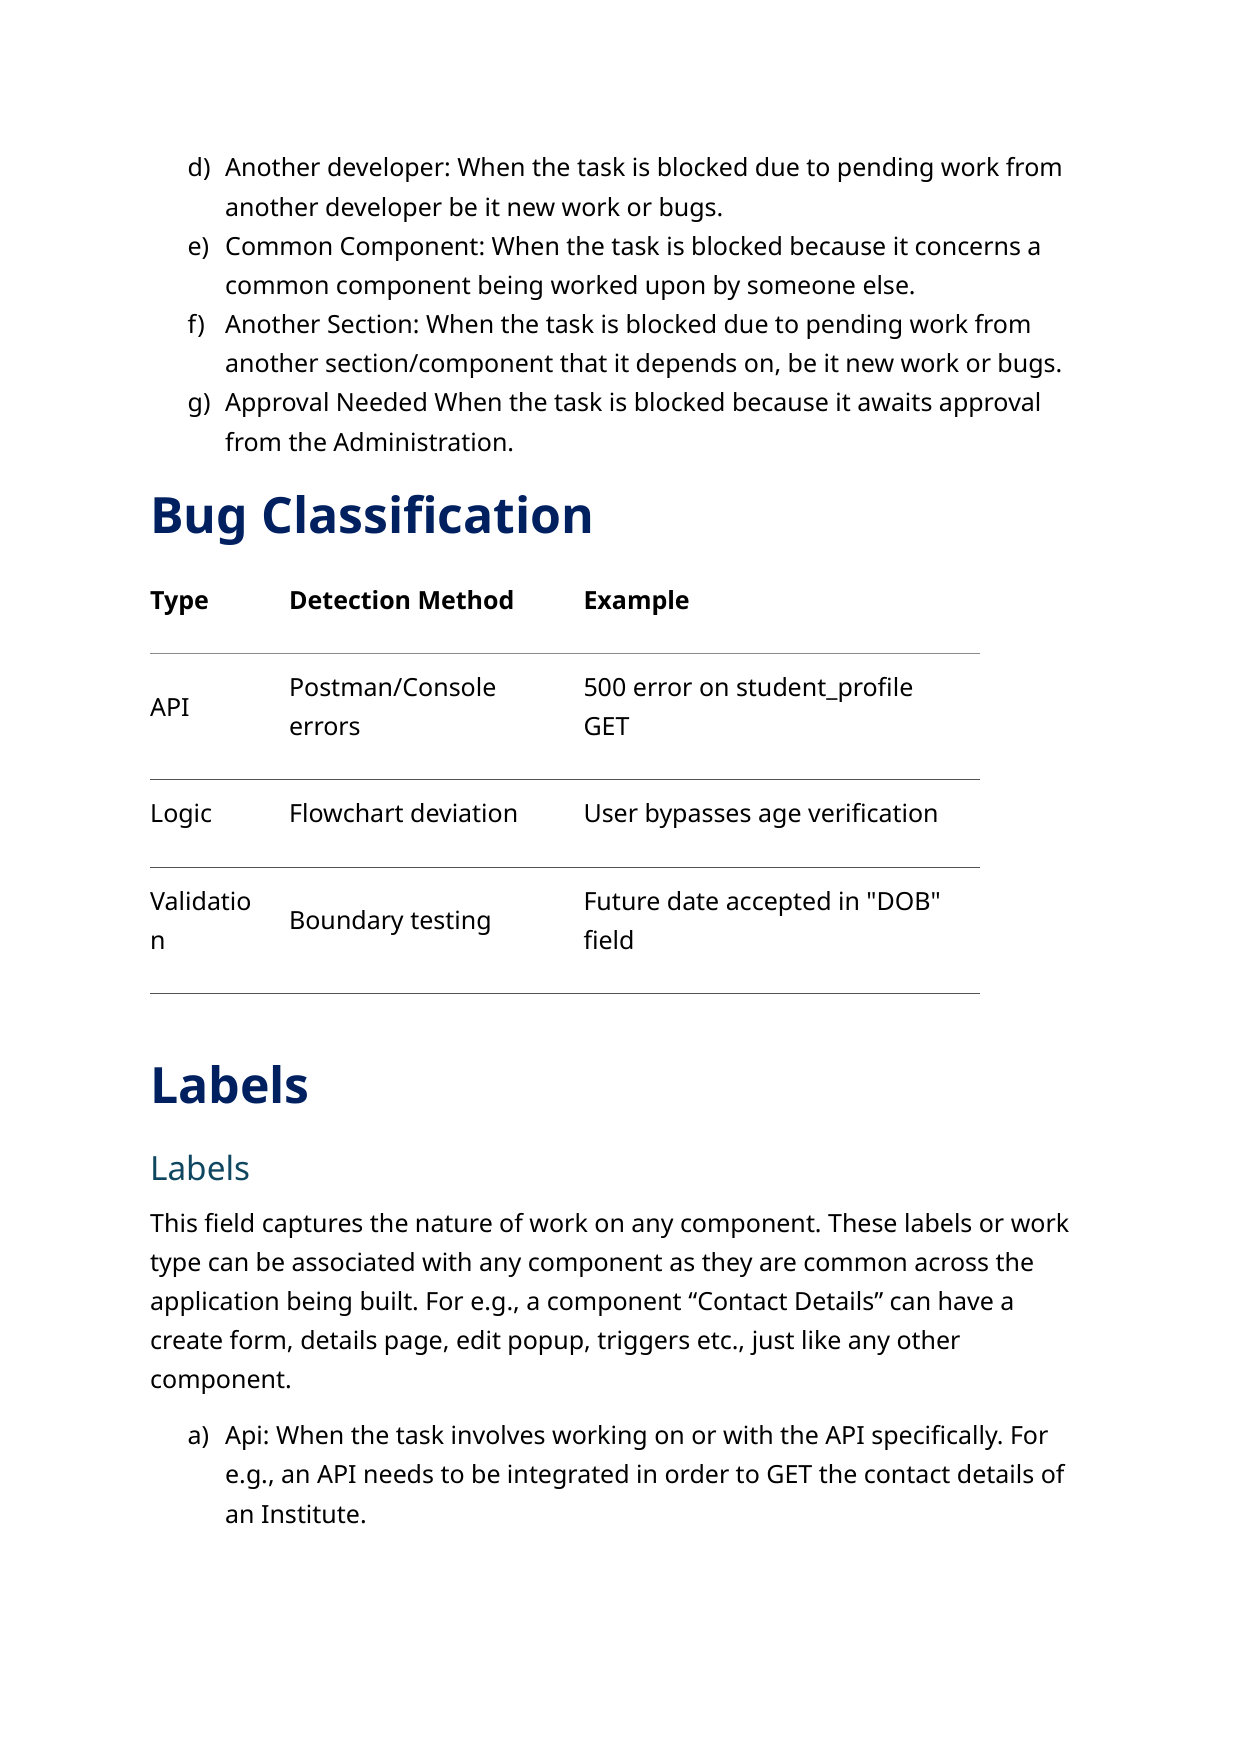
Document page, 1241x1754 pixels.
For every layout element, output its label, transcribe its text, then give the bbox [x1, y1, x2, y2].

table_cell Future date accepted in "DOB" field [568, 868, 980, 993]
table_cell Logic [150, 780, 273, 867]
table_cell API [150, 654, 273, 779]
table_header Example [568, 567, 980, 653]
list Another Section: When the task is blocked due to pending work from another section/component that it depends on, be it new work or bugs. [187, 307, 1090, 380]
text Labels [150, 1050, 1090, 1118]
table_cell Boundary testing [273, 868, 568, 993]
table_header Type [150, 567, 273, 653]
text Bug Classification [150, 480, 1090, 548]
table_cell Validation [150, 868, 273, 993]
table_cell Postman/Console errors [273, 654, 568, 779]
text This field captures the nature of work on any component. These labels or work type can be associated with any component as they are common across the application being built. For e.g., a component “Contact Details” can have a create form, details page, edit popup, triggers etc., just like any other component. [150, 1206, 1090, 1396]
table_header Detection Method [273, 567, 568, 653]
table_cell 500 error on student_profile GET [568, 654, 980, 779]
list Api: When the task involves working on or with the API specifically. For e.g., an API needs to be integrated in order to GET the contact details of an Institute. [187, 1418, 1090, 1530]
list Approval Needed When the task is blocked because it awaits approval from the Administration. [187, 385, 1090, 458]
table_cell Flowchart deviation [273, 780, 568, 867]
list Common Component: When the task is blocked because it concerns a common component being worked upon by someone else. [187, 228, 1090, 302]
list Another developer: When the task is blocked due to pending work from another developer be it new work or bugs. [187, 150, 1090, 223]
subtitle Labels [150, 1145, 1090, 1190]
table_cell User bypasses age verification [568, 780, 980, 867]
